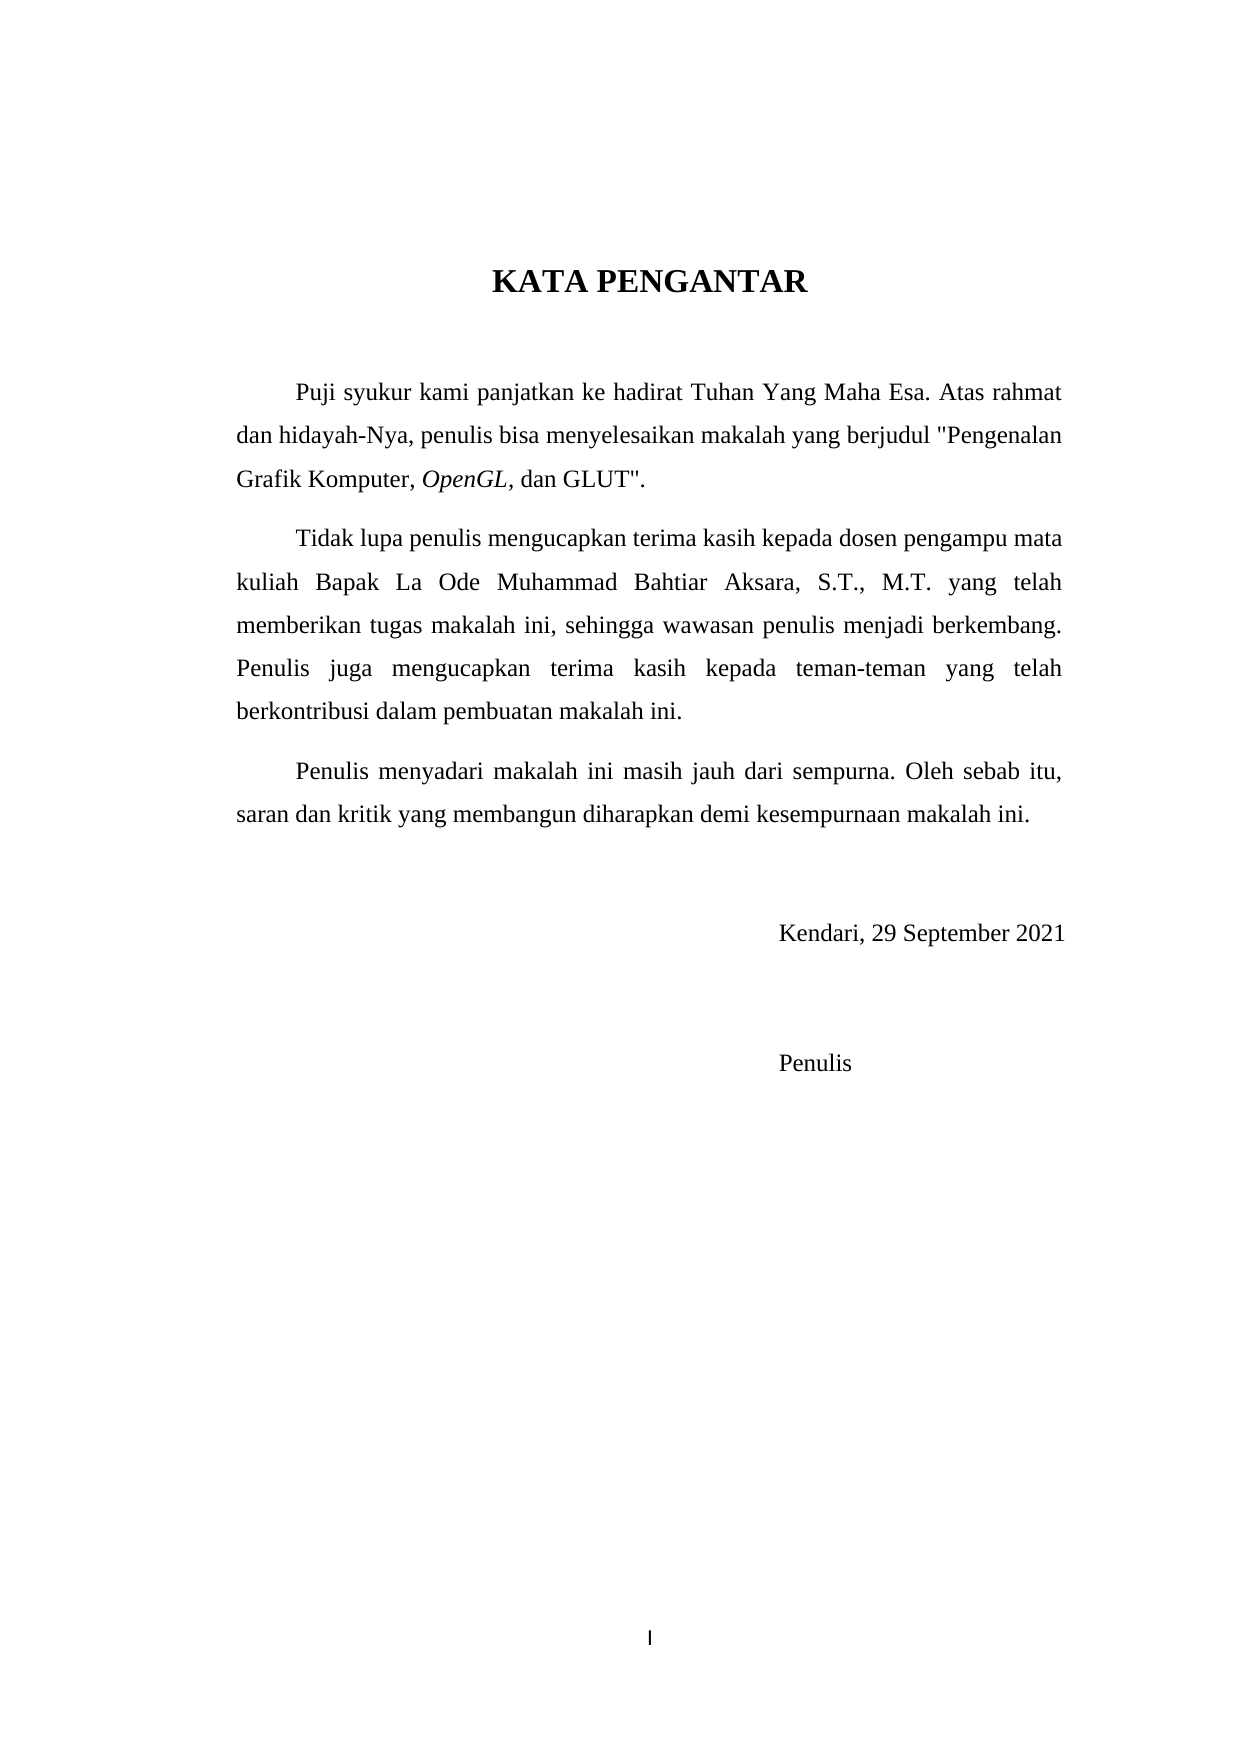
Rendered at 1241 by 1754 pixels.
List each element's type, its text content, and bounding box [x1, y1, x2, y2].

table_header Kendari, 29 September 2021 Penulis [767, 919, 1077, 1090]
text Puji syukur kami panjatkan ke hadirat Tuhan Yang Maha Esa. Atas rahmat dan hidayah-Nya, penulis bisa menyelesaikan makalah yang berjudul "Pengenalan Grafik Komputer, OpenGL, dan GLUT". [236, 377, 1063, 492]
subtitle KATA PENGANTAR [236, 261, 1063, 299]
text Tidak lupa penulis mengucapkan terima kasih kepada dosen pengampu mata kuliah Bapak La Ode Muhammad Bahtiar Aksara, S.T., M.T. yang telah memberikan tugas makalah ini, sehingga wawasan penulis menjadi berkembang. Penulis juga mengucapkan terima kasih kepada teman-teman yang telah berkontribusi dalam pembuatan makalah ini. [236, 523, 1063, 725]
text Penulis menyadari makalah ini masih jauh dari sempurna. Oleh sebab itu, saran dan kritik yang membangun diharapkan demi kesempurnaan makalah ini. [236, 756, 1063, 828]
